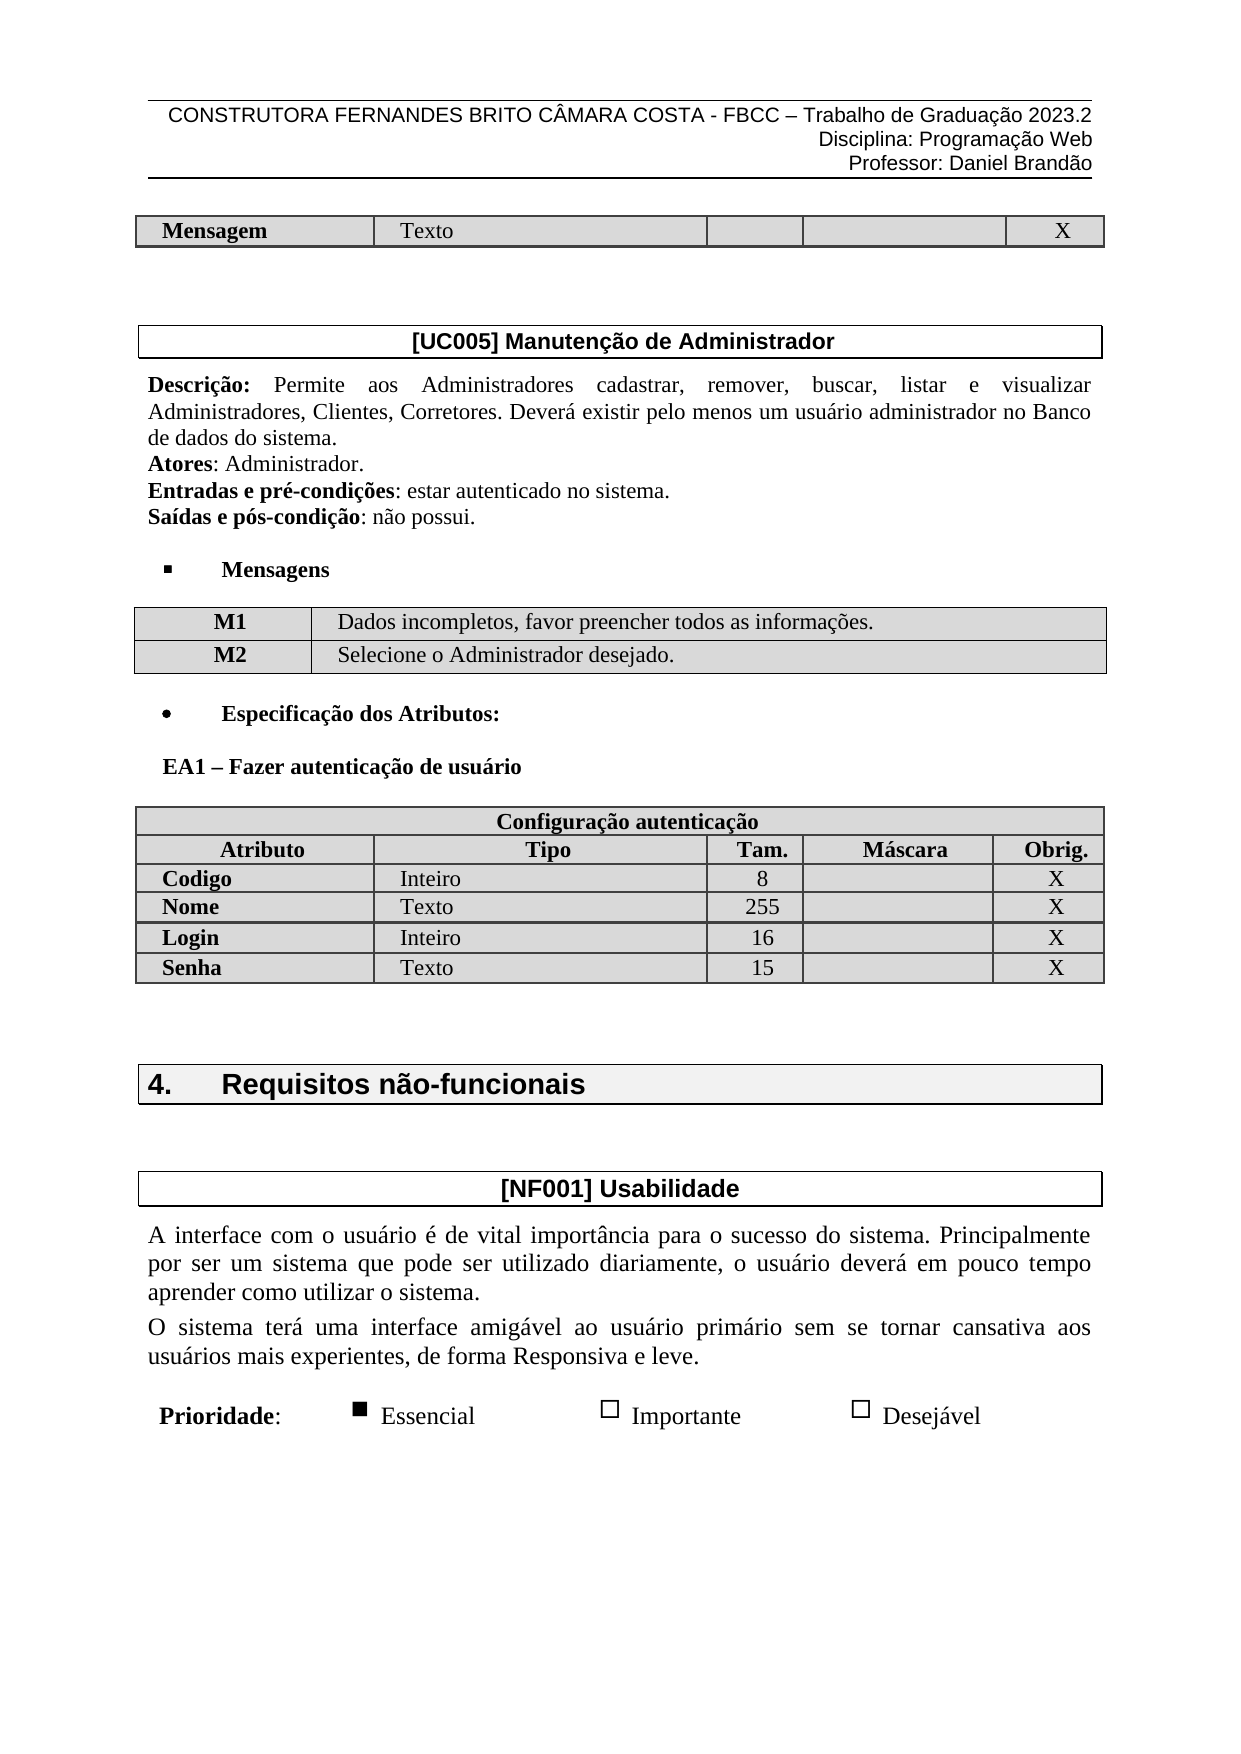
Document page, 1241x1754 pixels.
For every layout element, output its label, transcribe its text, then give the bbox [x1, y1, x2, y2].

table_cell Selecione o Administrador desejado. [312, 641, 1106, 673]
table_cell [804, 893, 992, 921]
table_cell Login [137, 924, 373, 952]
table_header Essencial [381, 1376, 587, 1455]
table_cell [804, 865, 992, 891]
table_cell [708, 217, 802, 245]
table_cell Máscara [804, 836, 992, 863]
text Descrição: Permite aos Administradores cadastrar, remover, buscar, listar e visualizar Administradores, Clientes, Corretores. Deverá existir pelo menos um usuário administrador no Banco de dados do sistema. [148, 371, 1092, 450]
table_cell [804, 924, 992, 952]
text O sistema terá uma interface amigável ao usuário primário sem se tornar cansativa aos usuários mais experientes, de forma Responsiva e leve. [148, 1312, 1092, 1370]
text [NF001] Usabilidade [139, 1172, 1101, 1205]
table_cell Inteiro [375, 924, 706, 952]
text EA1 – Fazer autenticação de usuário [162, 753, 1078, 779]
table_cell X [994, 893, 1103, 921]
table_header Dados incompletos, favor preencher todos as informações. [312, 608, 1106, 640]
table_cell Texto [375, 893, 706, 921]
subtitle Requisitos não-funcionais [139, 1065, 1101, 1103]
table_cell 8 [708, 865, 802, 891]
table_cell Mensagem [137, 217, 373, 245]
text Entradas e pré-condições: estar autenticado no sistema. [148, 477, 1092, 503]
table_header Desejável [883, 1376, 1026, 1455]
table_cell [804, 217, 1005, 245]
table_cell 16 [708, 924, 802, 952]
table_cell X [994, 954, 1103, 982]
table_cell Tipo [375, 836, 706, 863]
list Especificação dos Atributos: [162, 701, 1078, 727]
table_cell 15 [708, 954, 802, 982]
list Mensagens [162, 556, 1092, 582]
table_cell [804, 954, 992, 982]
table_cell Texto [375, 217, 706, 245]
table_cell Inteiro [375, 865, 706, 891]
table_header [587, 1376, 631, 1455]
table_cell Tam. [708, 836, 802, 863]
text Saídas e pós-condição: não possui. [148, 503, 1092, 529]
table_cell Nome [137, 893, 373, 921]
table_cell Atributo [137, 836, 373, 863]
text [UC005] Manutenção de Administrador [139, 326, 1101, 357]
table_cell Texto [375, 954, 706, 982]
text Atores: Administrador. [148, 450, 1092, 477]
table_cell M2 [135, 641, 311, 673]
text A interface com o usuário é de vital importância para o sucesso do sistema. Principalmente por ser um sistema que pode ser utilizado diariamente, o usuário deverá em pouco tempo aprender como utilizar o sistema. [148, 1220, 1092, 1306]
table_cell Codigo [137, 865, 373, 891]
table_cell X [1007, 217, 1103, 245]
table_cell Senha [137, 954, 373, 982]
table_cell X [994, 924, 1103, 952]
table_cell Obrig. [994, 836, 1103, 863]
table_cell X [994, 865, 1103, 891]
table_header [336, 1376, 381, 1455]
table_header [838, 1376, 882, 1455]
table_header M1 [135, 608, 311, 640]
table_header Importante [631, 1376, 838, 1455]
table_header Prioridade: [148, 1376, 336, 1455]
table_cell 255 [708, 893, 802, 921]
table_header Configuração autenticação [137, 808, 1103, 834]
